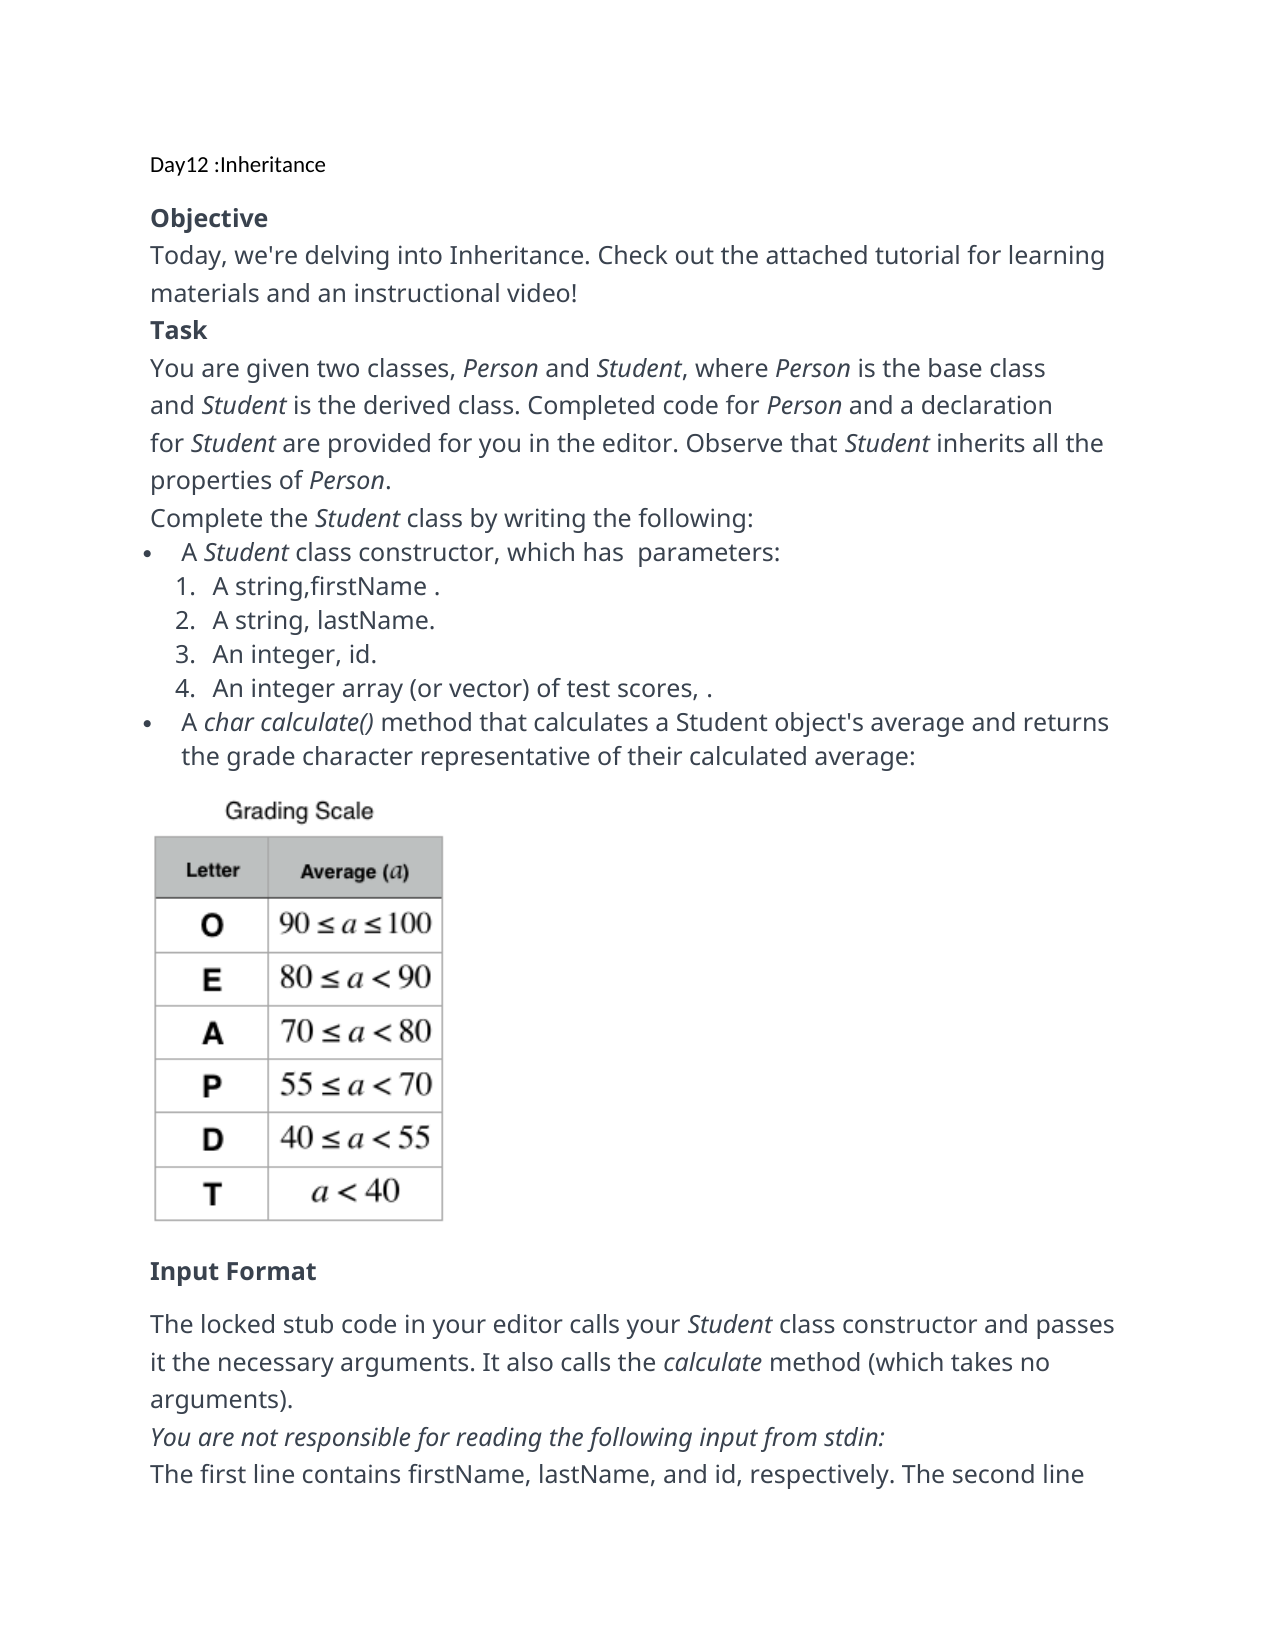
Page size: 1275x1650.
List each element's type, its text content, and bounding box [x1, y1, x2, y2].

text Input Format [150, 1250, 1125, 1288]
text Day12 :Inheritance [150, 150, 1125, 178]
list An integer, id. [175, 637, 1125, 671]
list A Student class constructor, which has parameters: [144, 534, 1125, 568]
text Objective Today, we're delving into Inheritance. Check out the attached tutorial for learning materials and an instructional video! [150, 197, 1125, 309]
list An integer array (or vector) of test scores, . [175, 671, 1125, 705]
list A string, lastName. [175, 602, 1125, 637]
list A string,firstName . [175, 568, 1125, 602]
text The locked stub code in your editor calls your Student class constructor and passes it the necessary arguments. It also calls the calculate method (which takes no arguments). [150, 1303, 1125, 1416]
text Complete the Student class by writing the following: [150, 497, 1125, 534]
picture [150, 791, 448, 1226]
list A char calculate() method that calculates a Student object's average and returns the grade character representative of their calculated average: [144, 705, 1125, 773]
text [150, 1416, 1125, 1491]
text Task You are given two classes, Person and Student, where Person is the base class and Student is the derived class. Completed code for Person and a declaration for Student are provided for you in the editor. Observe that Student inherits all the properties of Person. [150, 309, 1125, 497]
